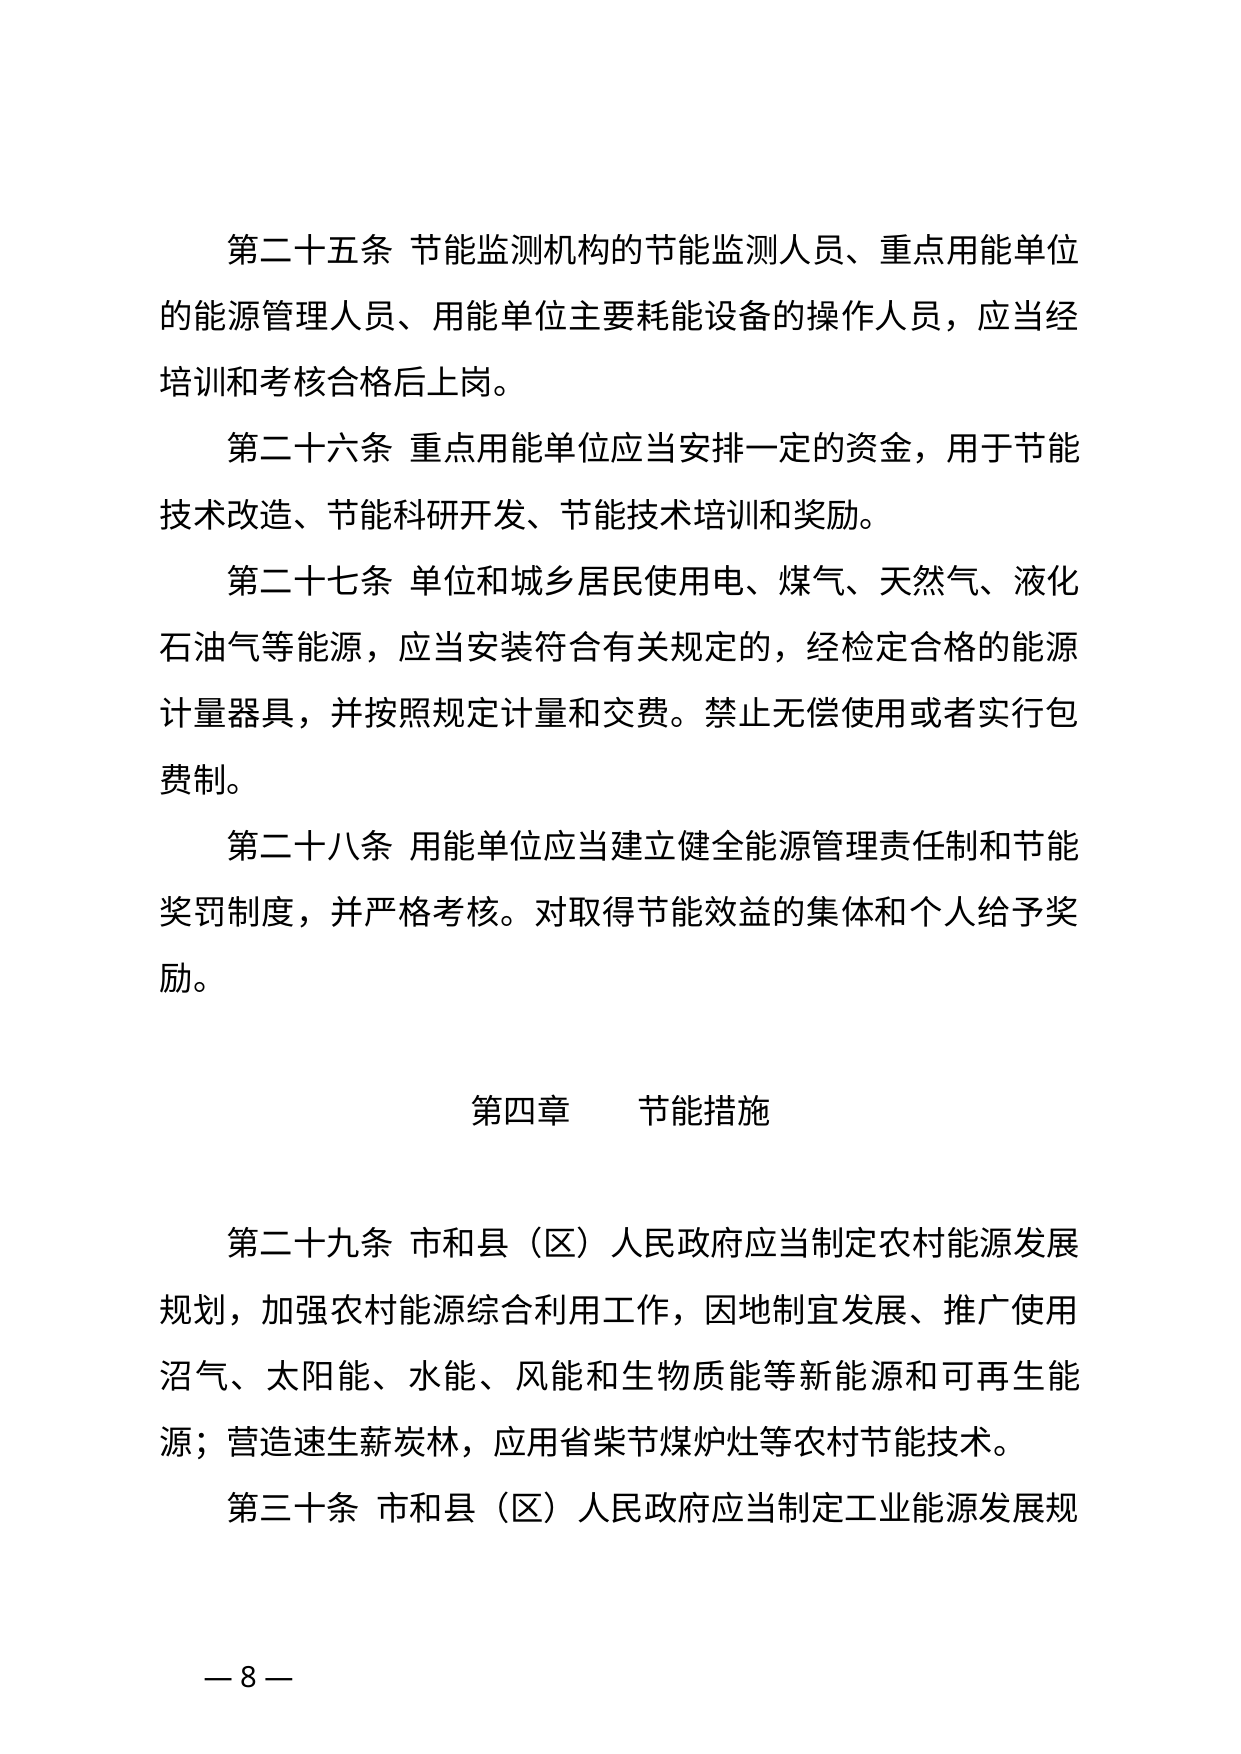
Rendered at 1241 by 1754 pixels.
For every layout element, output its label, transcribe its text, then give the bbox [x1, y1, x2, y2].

subtitle 第四章 节能措施 [159, 1076, 1081, 1142]
text 第二十六条 重点用能单位应当安排一定的资金，用于节能技术改造、节能科研开发、节能技术培训和奖励。 [159, 413, 1081, 546]
text 第二十八条 用能单位应当建立健全能源管理责任制和节能奖罚制度，并严格考核。对取得节能效益的集体和个人给予奖励。 [159, 811, 1081, 1009]
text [159, 1473, 1081, 1539]
text 第二十五条 节能监测机构的节能监测人员、重点用能单位的能源管理人员、用能单位主要耗能设备的操作人员，应当经培训和考核合格后上岗。 [159, 214, 1081, 413]
text 第二十九条 市和县（区）人民政府应当制定农村能源发展规划，加强农村能源综合利用工作，因地制宜发展、推广使用沼气、太阳能、水能、风能和生物质能等新能源和可再生能源；营造速生薪炭林，应用省柴节煤炉灶等农村节能技术。 [159, 1208, 1081, 1473]
text 第二十七条 单位和城乡居民使用电、煤气、天然气、液化石油气等能源，应当安装符合有关规定的，经检定合格的能源计量器具，并按照规定计量和交费。禁止无偿使用或者实行包费制。 [159, 546, 1081, 811]
